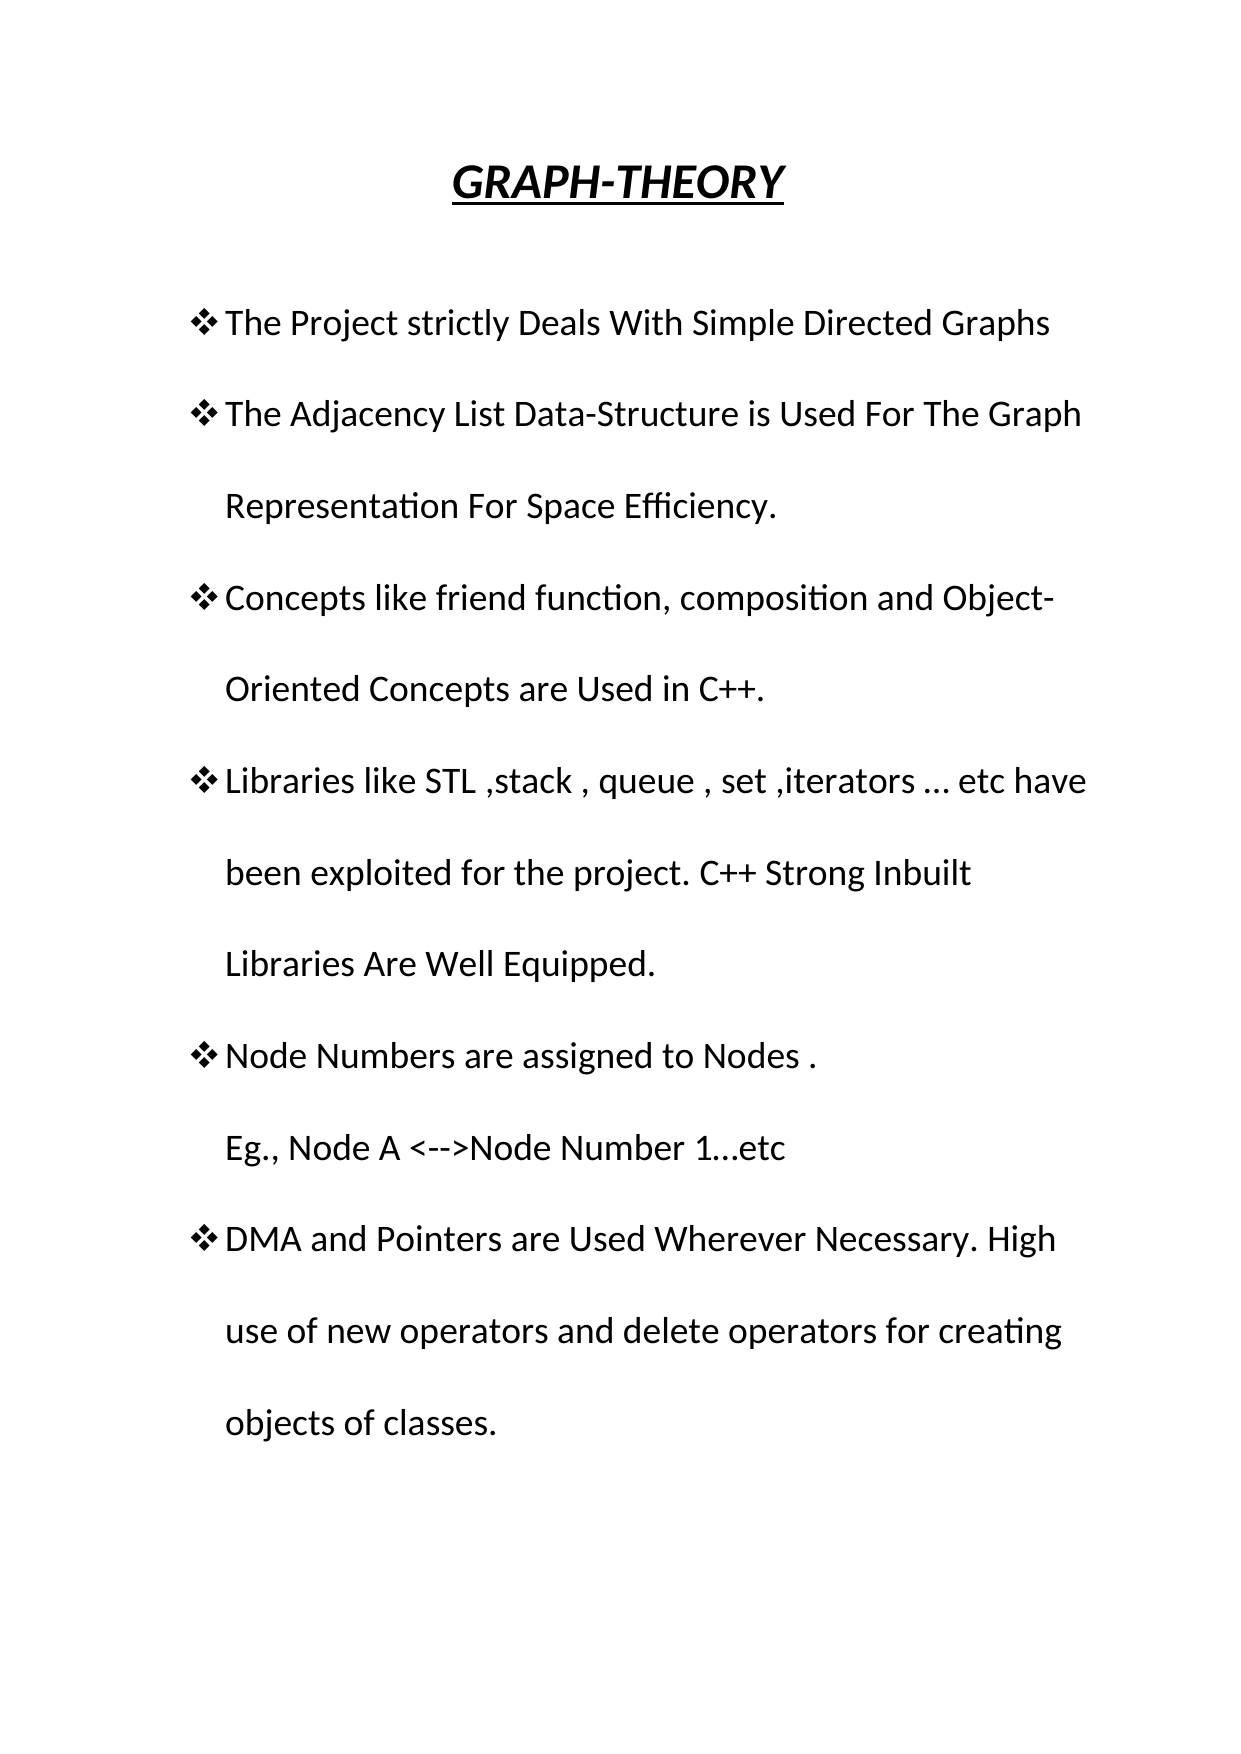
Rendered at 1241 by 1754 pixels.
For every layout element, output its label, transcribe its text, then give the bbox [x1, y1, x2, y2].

list Libraries like STL ,stack , queue , set ,iterators … etc have been exploited for the project. C++ Strong Inbuilt Libraries Are Well Equipped. [187, 757, 1090, 986]
list The Adjacency List Data-Structure is Used For The Graph Representation For Space Efficiency. [187, 390, 1090, 528]
list Concepts like friend function, composition and Object-Oriented Concepts are Used in C++. [187, 574, 1090, 711]
list The Project strictly Deals With Simple Directed Graphs [187, 299, 1090, 344]
list Eg., Node A <-->Node Number 1…etc [225, 1124, 1090, 1169]
text GRAPH-THEORY [150, 150, 1090, 211]
list DMA and Pointers are Used Wherever Necessary. High use of new operators and delete operators for creating objects of classes. [187, 1215, 1090, 1444]
list Node Numbers are assigned to Nodes . [187, 1032, 1090, 1078]
